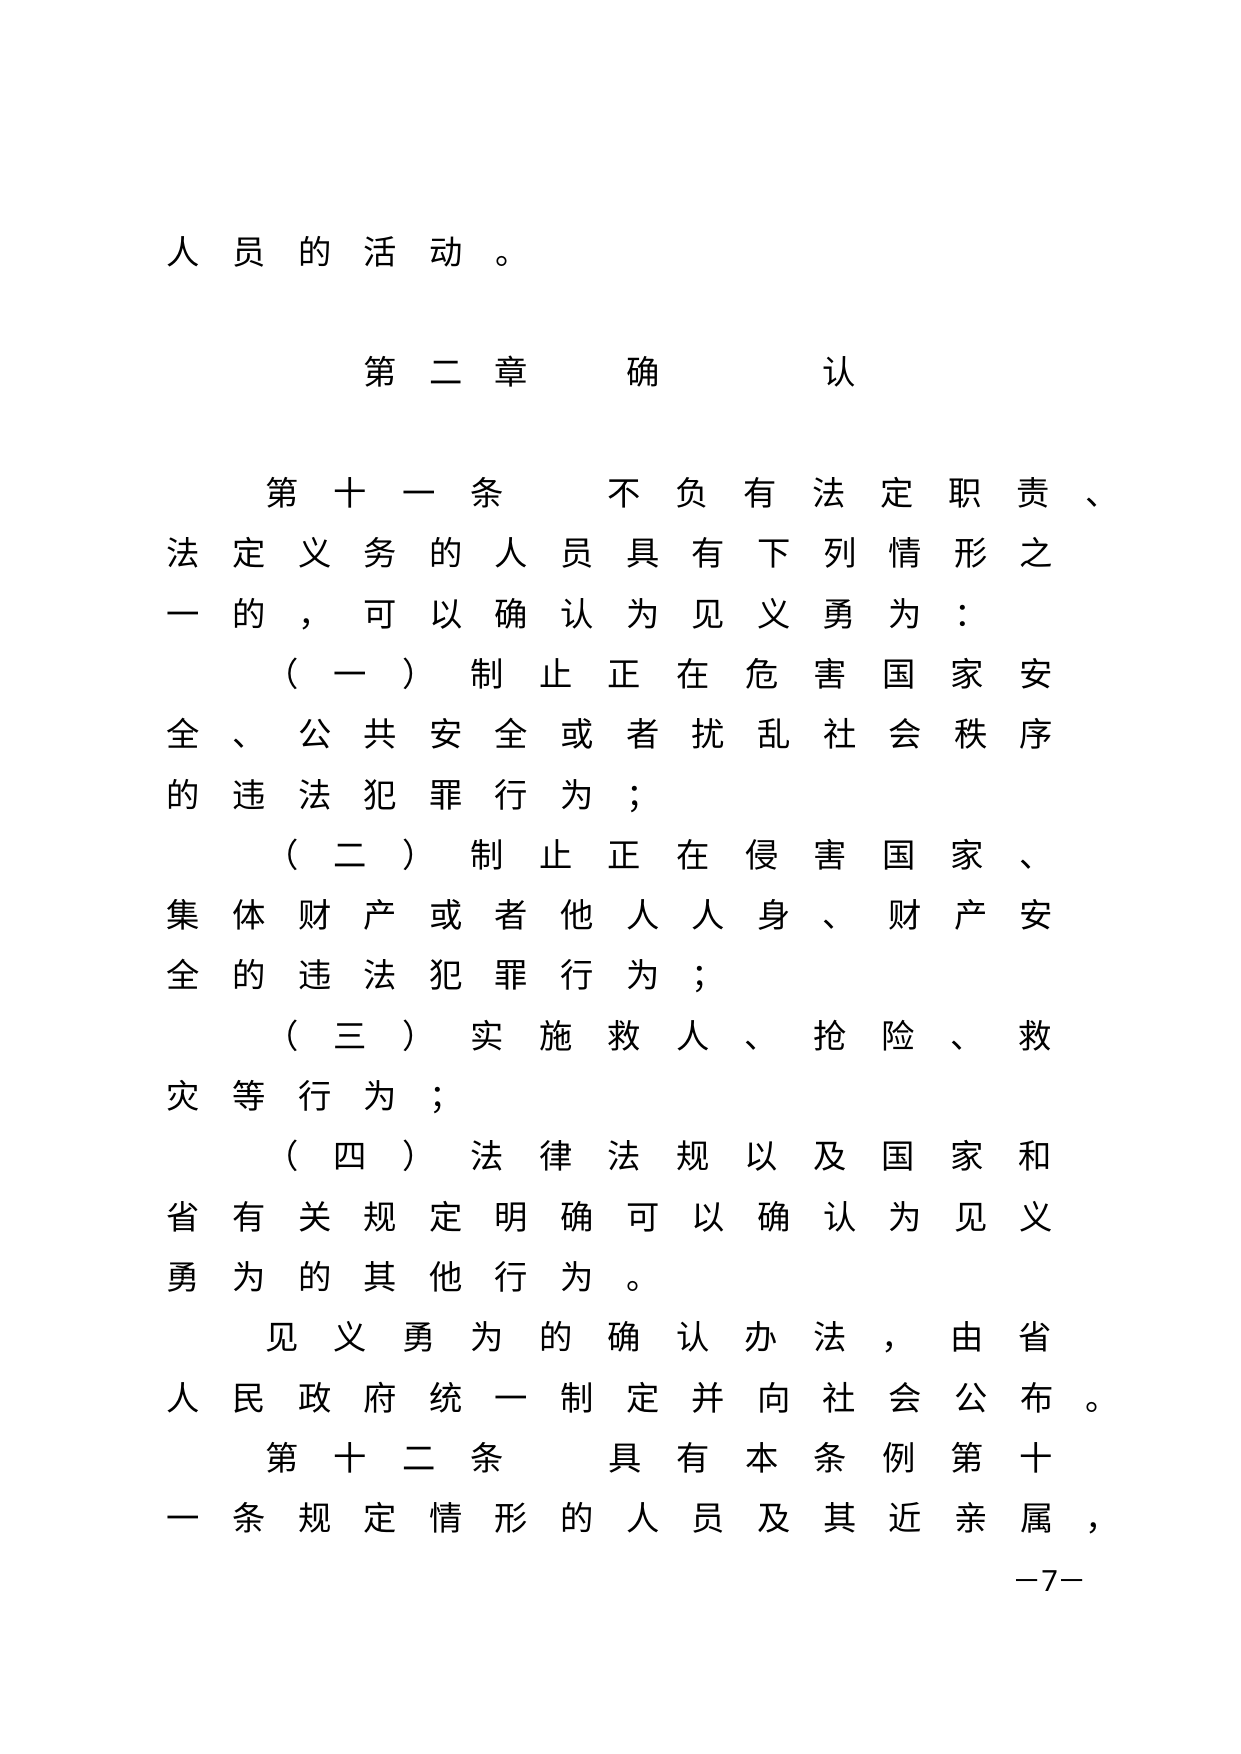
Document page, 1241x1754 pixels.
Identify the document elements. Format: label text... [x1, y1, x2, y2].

text 第十一条 不负有法定职责、法定义务的人员具有下列情形之一的，可以确认为见义勇为： [167, 461, 1085, 642]
text （一）制止正在危害国家安全、公共安全或者扰乱社会秩序的违法犯罪行为； [167, 642, 1085, 823]
text 第十二条 具有本条例第十一条规定情形的人员及其近亲属，可以向行为发生地县级人民政府见义勇为评定委员会或者不设区的地级市人民政府见义勇为评定委员会申请确认见义勇为，并提交有关材料。 [167, 1426, 1085, 1546]
text （三）实施救人、抢险、救灾等行为； [167, 1003, 1085, 1124]
text （四）法律法规以及国家和省有关规定明确可以确认为见义勇为的其他行为。 [167, 1124, 1085, 1305]
text 报刊、广播、电视、网络等新闻媒体应当及时宣传见义勇为事迹，报道奖励和保障见义勇为人员的活动。 [167, 219, 1085, 280]
text （二）制止正在侵害国家、集体财产或者他人人身、财产安全的违法犯罪行为； [167, 823, 1085, 1003]
text 第二章 确 认 [167, 340, 1085, 400]
text 见义勇为的确认办法，由省人民政府统一制定并向社会公布。 [167, 1305, 1085, 1426]
